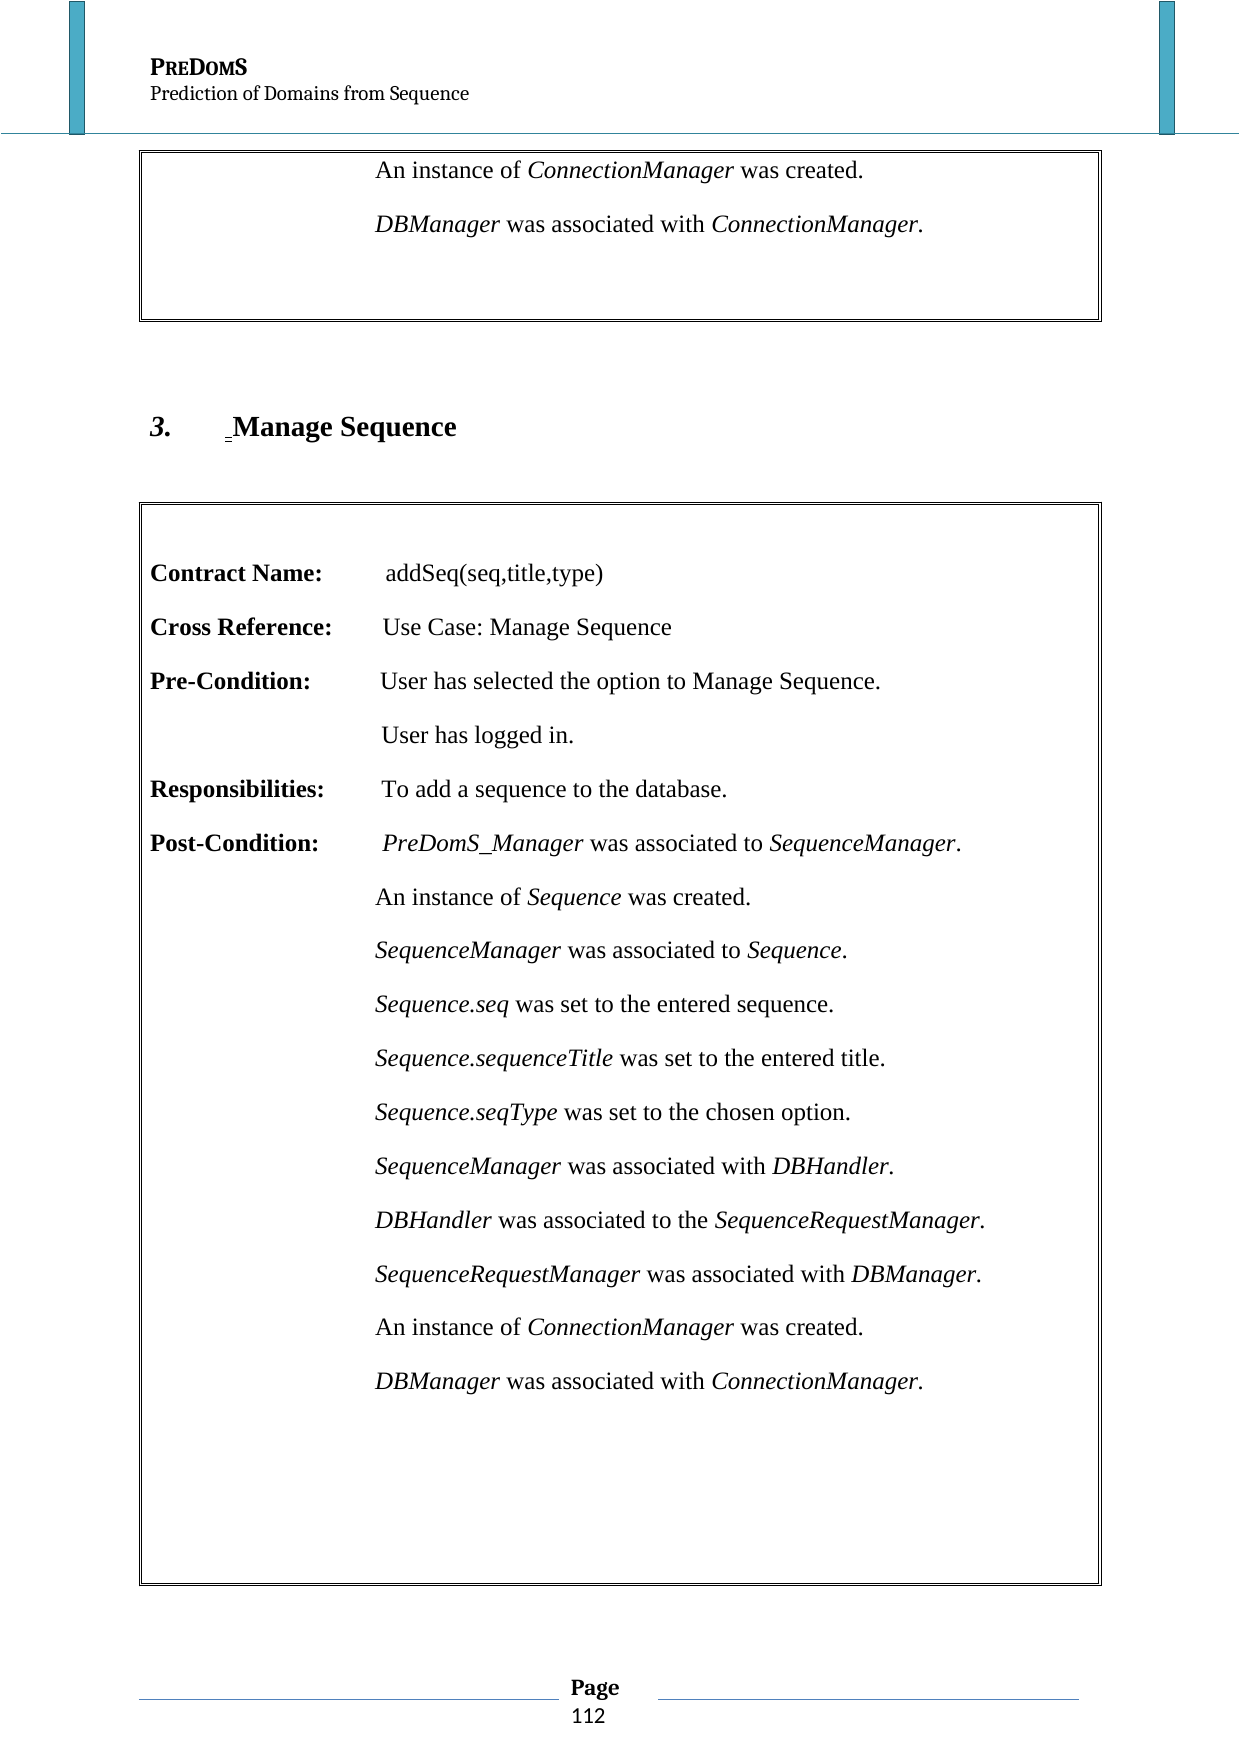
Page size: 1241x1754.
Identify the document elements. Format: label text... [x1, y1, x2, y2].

text User has logged in. [142, 717, 1098, 749]
subtitle Manage Sequence [150, 409, 1090, 442]
text SequenceManager was associated with DBHandler. [142, 1148, 1098, 1180]
text SequenceRequestManager was associated with DBManager. [142, 1256, 1098, 1287]
text Cross Reference: Use Case: Manage Sequence [142, 609, 1098, 641]
text Sequence.sequenceTitle was set to the entered title. [142, 1040, 1098, 1072]
text DBManager was associated with ConnectionManager. [142, 1363, 1098, 1395]
text Contract Name: addSeq(seq,title,type) [142, 555, 1098, 587]
text Sequence.seqType was set to the chosen option. [142, 1094, 1098, 1126]
text Responsibilities: To add a sequence to the database. [142, 771, 1098, 803]
text Sequence.seq was set to the entered sequence. [142, 986, 1098, 1018]
text An instance of ConnectionManager was created. [142, 1309, 1098, 1341]
text An instance of Sequence was created. [142, 878, 1098, 910]
text Pre-Condition: User has selected the option to Manage Sequence. [142, 663, 1098, 695]
text DBManager was associated with ConnectionManager. [142, 204, 1098, 238]
text SequenceManager was associated to Sequence. [142, 932, 1098, 964]
text Post-Condition: PreDomS_Manager was associated to SequenceManager. [142, 825, 1098, 857]
text An instance of ConnectionManager was created. [142, 153, 1098, 184]
text DBHandler was associated to the SequenceRequestManager. [142, 1202, 1098, 1233]
